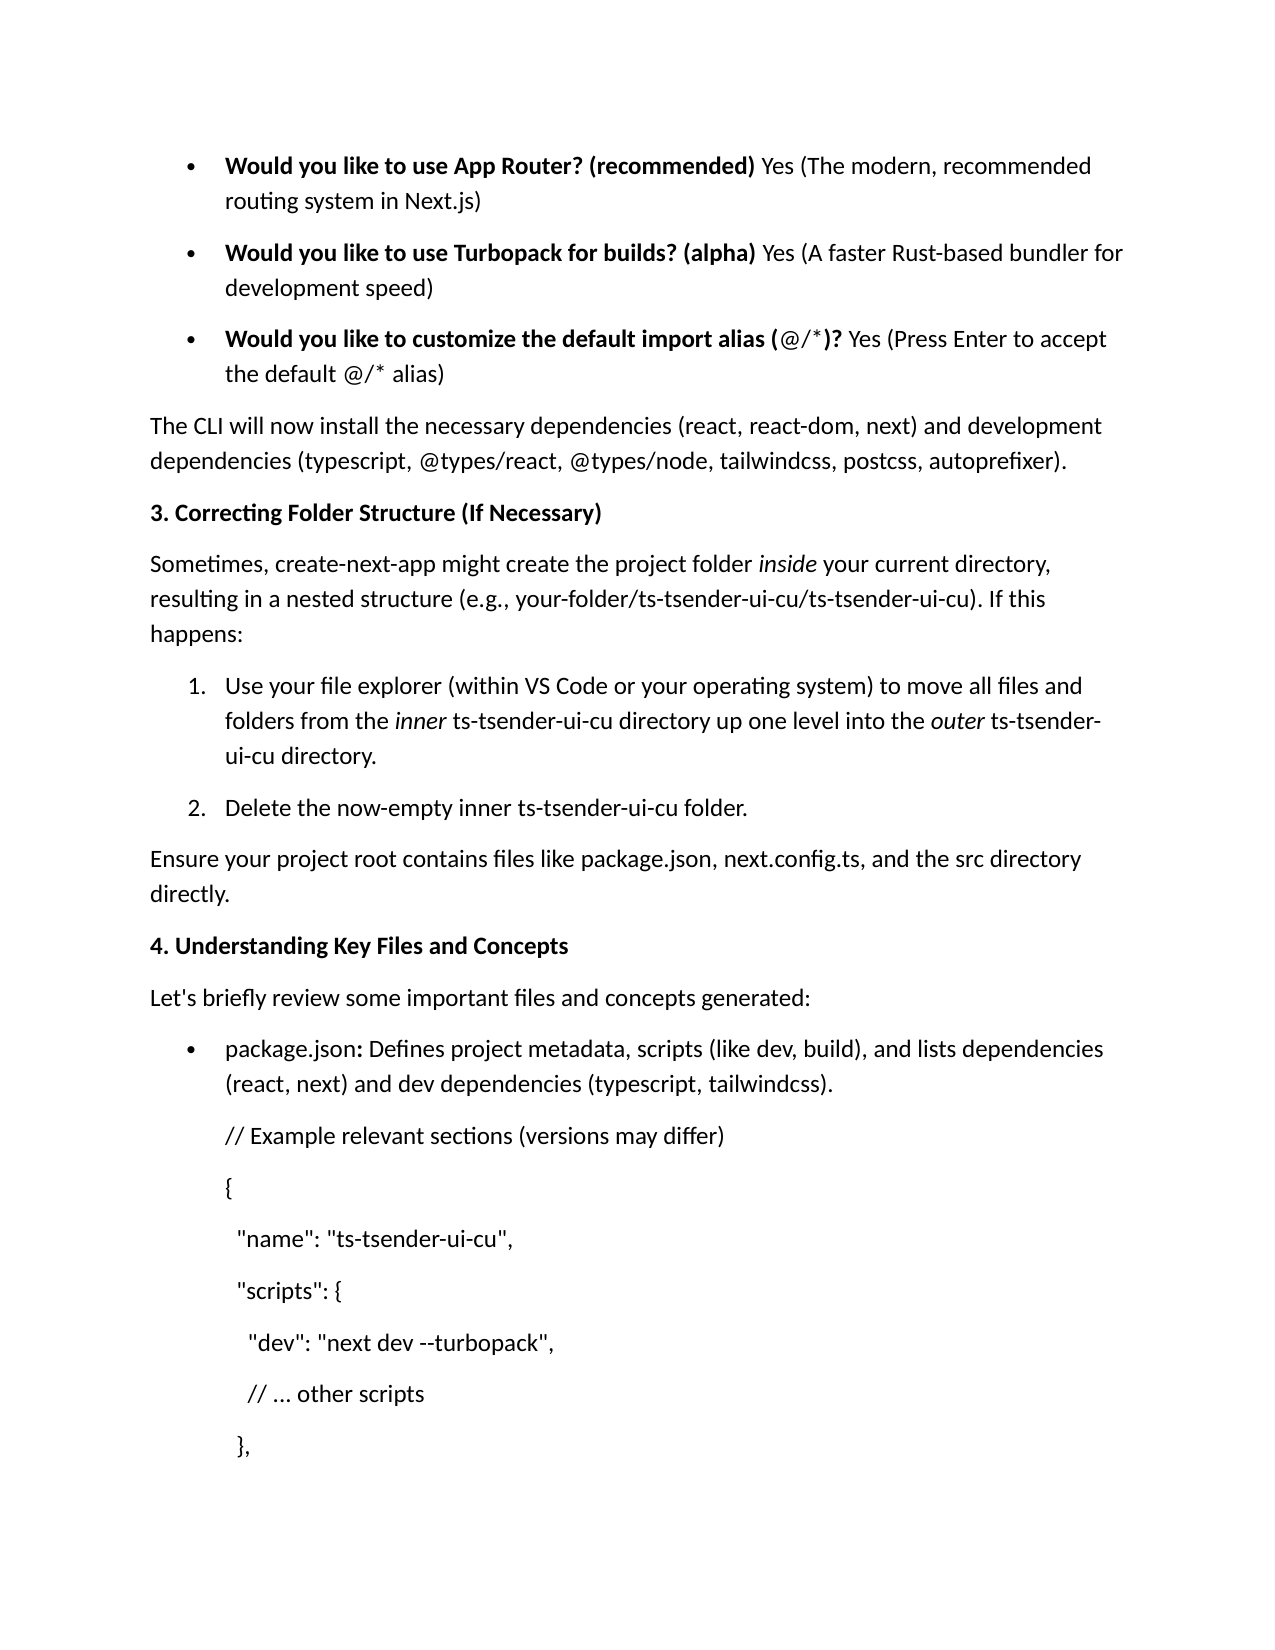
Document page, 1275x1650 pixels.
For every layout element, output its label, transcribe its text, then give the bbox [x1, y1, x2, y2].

text Ensure your project root contains files like package.json, next.config.ts, and the src directory directly. [150, 843, 1125, 909]
list Use your file explorer (within VS Code or your operating system) to move all files and folders from the inner ts-tsender-ui-cu directory up one level into the outer ts-tsender-ui-cu directory. [187, 670, 1125, 771]
text "scripts": { [225, 1275, 1125, 1306]
text "name": "ts-tsender-ui-cu", [225, 1223, 1125, 1254]
list Would you like to use Turbopack for builds? (alpha) Yes (A faster Rust-based bundler for development speed) [187, 237, 1125, 302]
text // ... other scripts [225, 1378, 1125, 1409]
text Let's briefly review some important files and concepts generated: [150, 982, 1125, 1012]
text "dev": "next dev --turbopack", [225, 1327, 1125, 1357]
list package.json: Defines project metadata, scripts (like dev, build), and lists dependencies (react, next) and dev dependencies (typescript, tailwindcss). [187, 1033, 1125, 1099]
text 3. Correcting Folder Structure (If Necessary) [150, 497, 1125, 527]
list Would you like to use App Router? (recommended) Yes (The modern, recommended routing system in Next.js) [187, 150, 1125, 216]
text { [225, 1172, 1125, 1202]
list Would you like to customize the default import alias (@/*)? Yes (Press Enter to accept the default @/* alias) [187, 323, 1125, 389]
text }, [225, 1430, 1125, 1461]
text // Example relevant sections (versions may differ) [225, 1120, 1125, 1151]
list Delete the now-empty inner ts-tsender-ui-cu folder. [187, 792, 1125, 822]
text The CLI will now install the necessary dependencies (react, react-dom, next) and development dependencies (typescript, @types/react, @types/node, tailwindcss, postcss, autoprefixer). [150, 410, 1125, 476]
text 4. Understanding Key Files and Concepts [150, 930, 1125, 961]
text Sometimes, create-next-app might create the project folder inside your current directory, resulting in a nested structure (e.g., your-folder/ts-tsender-ui-cu/ts-tsender-ui-cu). If this happens: [150, 548, 1125, 649]
